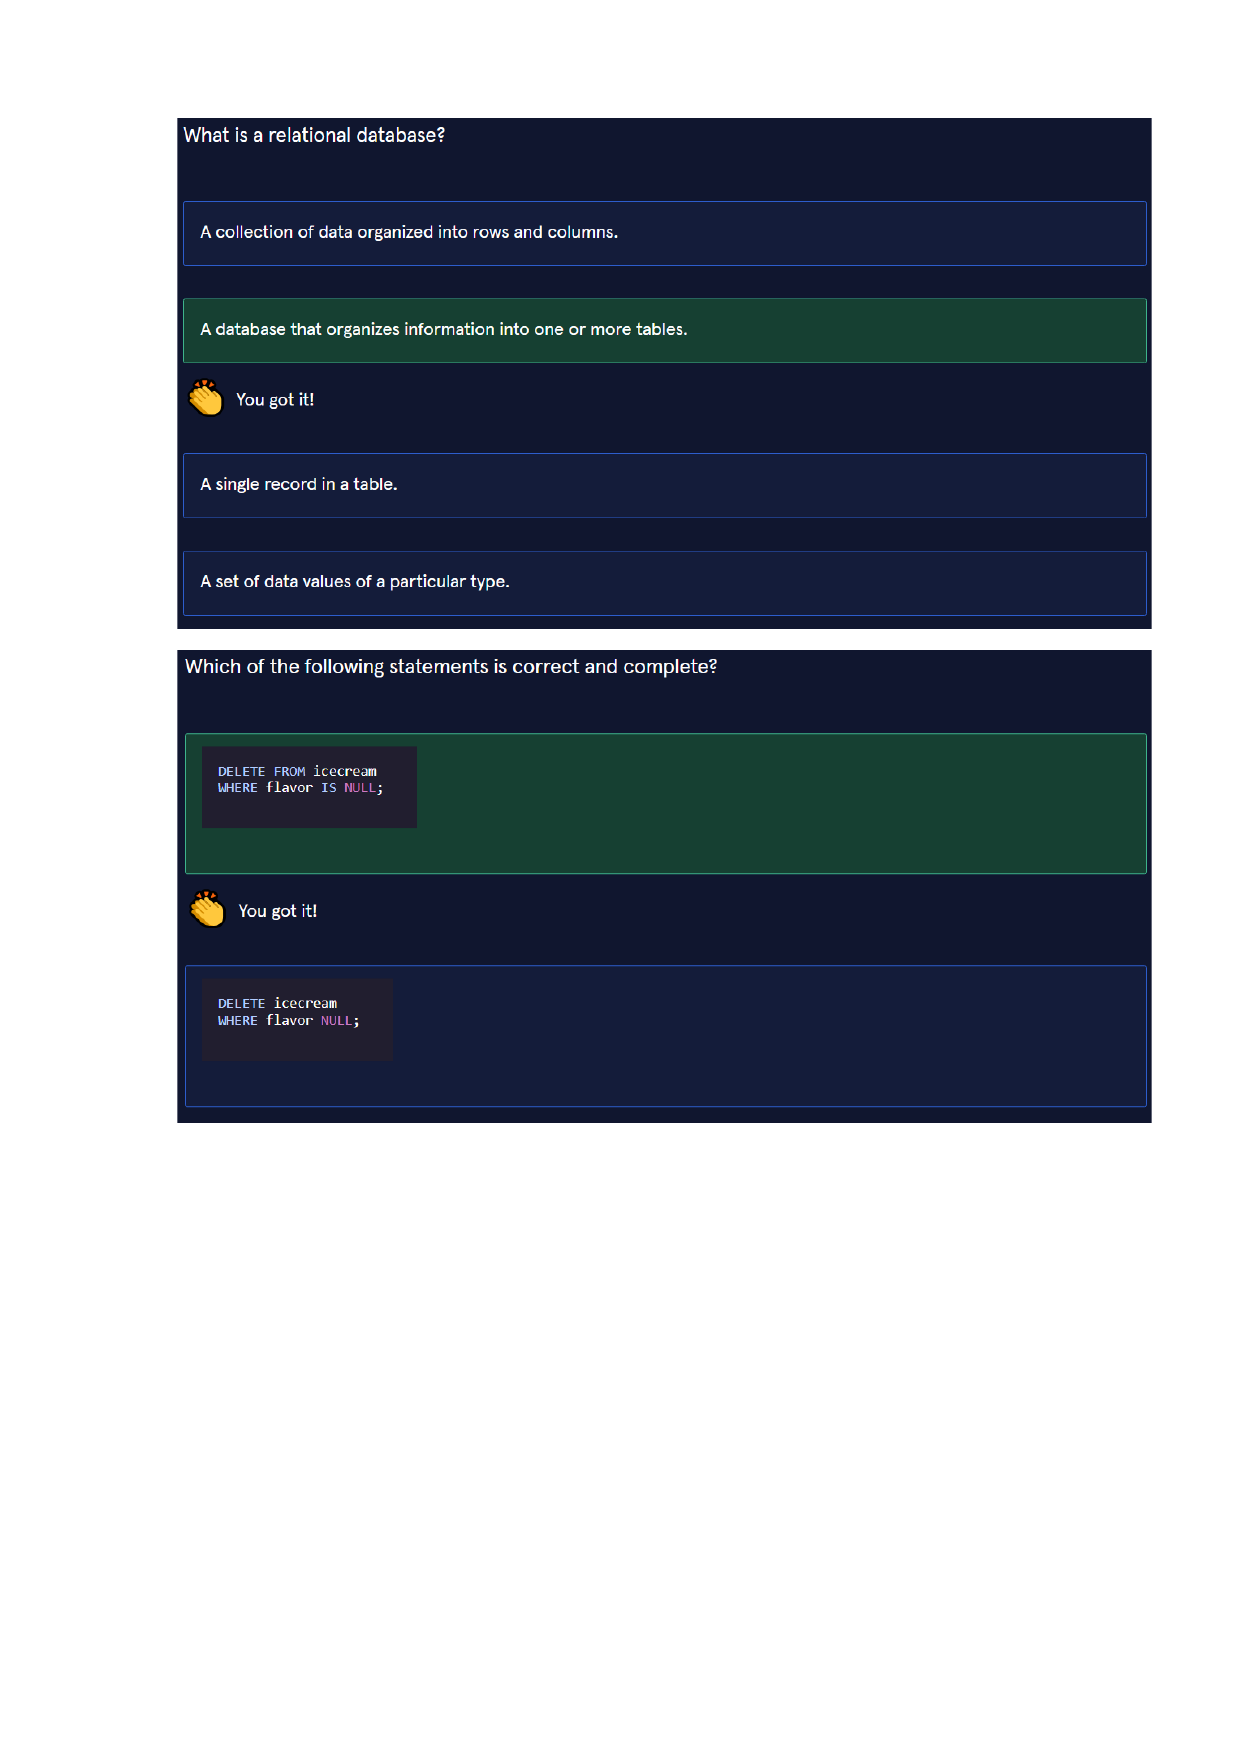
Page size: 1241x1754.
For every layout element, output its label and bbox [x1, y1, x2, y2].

picture [177, 118, 1152, 629]
picture [177, 650, 1152, 1123]
